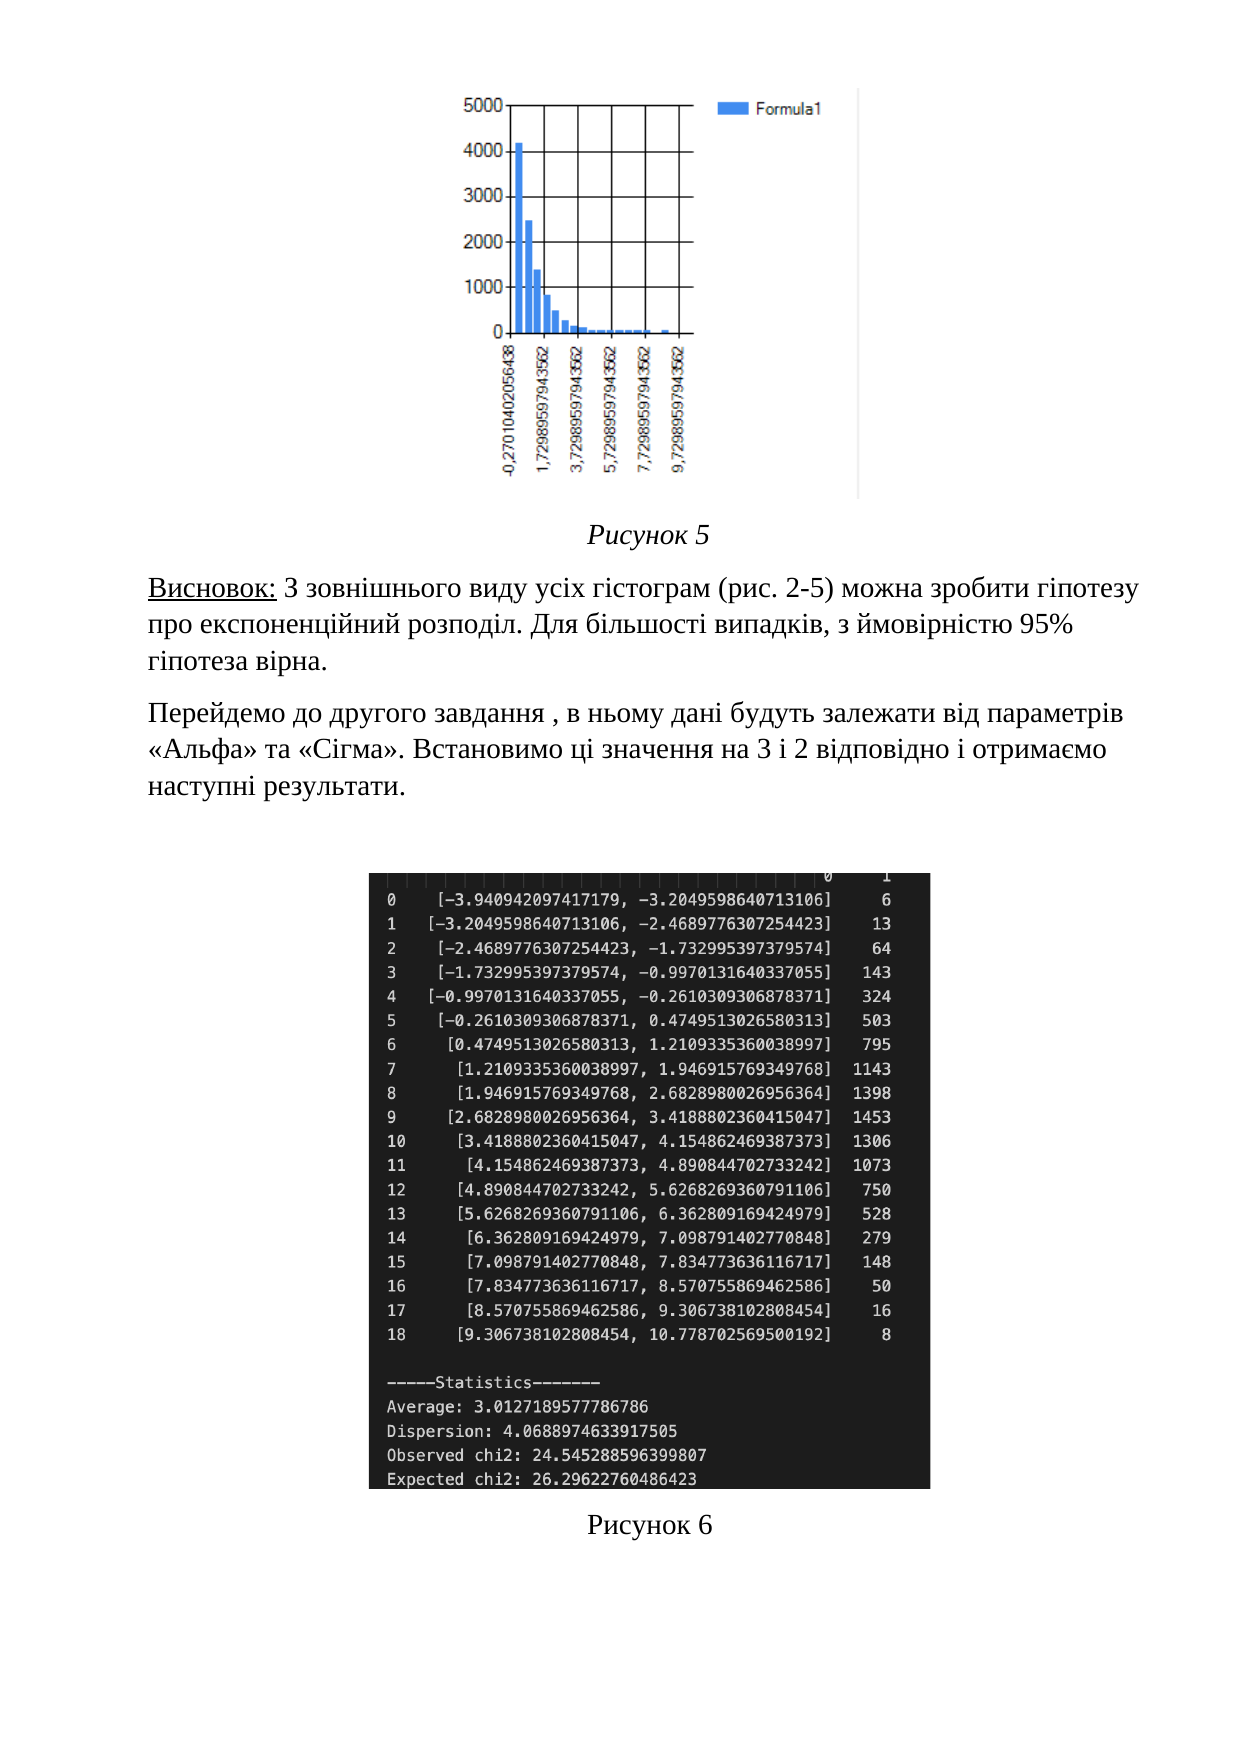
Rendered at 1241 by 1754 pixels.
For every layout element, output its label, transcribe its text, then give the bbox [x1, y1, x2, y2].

picture [368, 873, 931, 1489]
text Перейдемо до другого завдання , в ньому дані будуть залежати від параметрів «Альфа» та «Сігма». Встановимо ці значення на 3 і 2 відповідно і отримаємо наступні результати. [148, 695, 1152, 801]
text Рисунок 6 [148, 1507, 1152, 1541]
picture [439, 88, 860, 499]
text Рисунок 5 [148, 517, 1152, 551]
text Висновок: З зовнішнього виду усіх гістограм (рис. 2-5) можна зробити гіпотезу про експоненційний розподіл. Для більшості випадків, з ймовірністю 95% гіпотеза вірна. [148, 570, 1152, 676]
